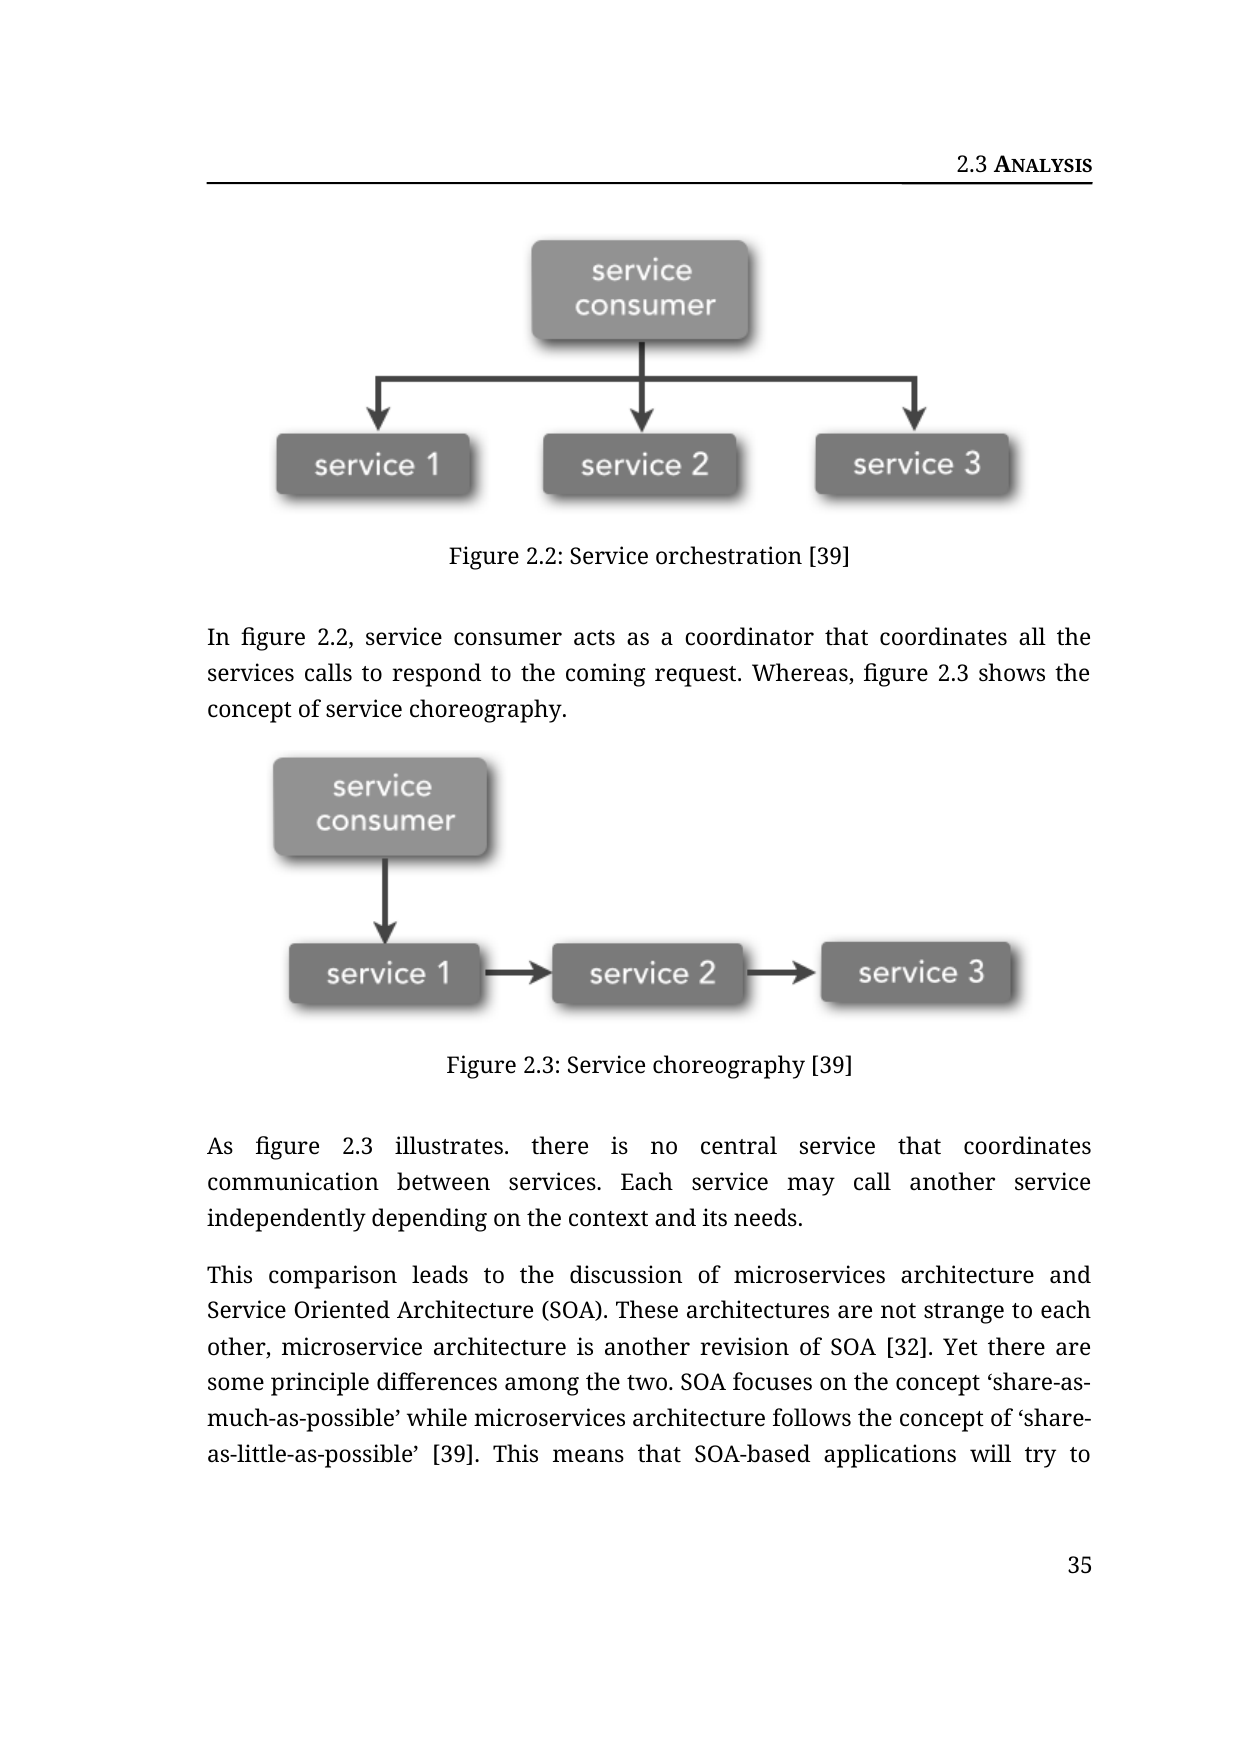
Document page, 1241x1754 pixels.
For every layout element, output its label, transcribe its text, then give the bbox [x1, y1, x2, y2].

text Figure ‎2.2: Service orchestration [39] [207, 540, 1092, 571]
text As figure 2.3 illustrates. there is no central service that coordinates communication between services. Each service may call another service independently depending on the context and its needs. [207, 1130, 1092, 1233]
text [207, 1258, 1092, 1469]
picture [266, 750, 1034, 1024]
text In figure 2.2, service consumer acts as a coordinator that coordinates all the services calls to respond to the coming request. Whereas, figure 2.3 shows the concept of service choreography. [207, 621, 1092, 724]
text Figure ‎2.3: Service choreography [39] [207, 1049, 1092, 1080]
picture [268, 233, 1031, 515]
